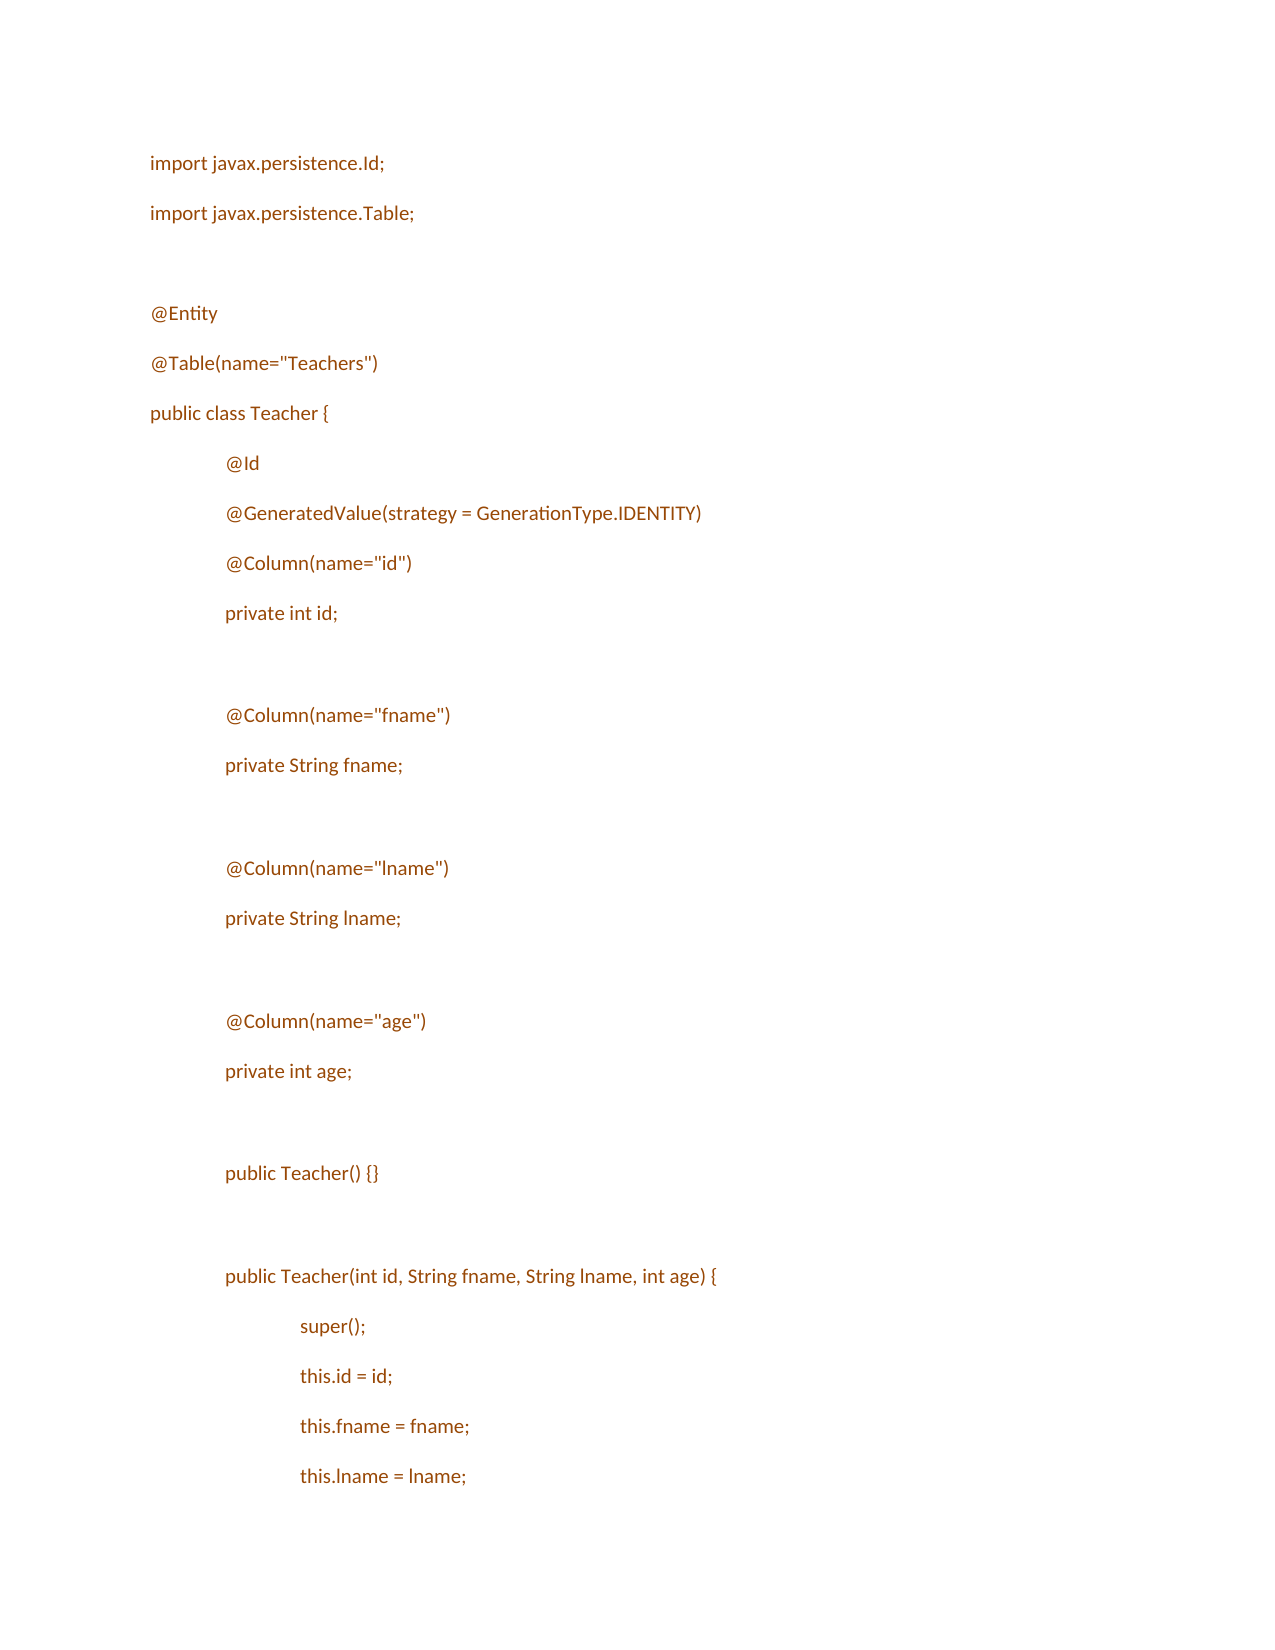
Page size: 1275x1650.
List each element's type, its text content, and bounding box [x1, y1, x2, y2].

text this.fname = fname; [150, 1413, 1125, 1438]
text import javax.persistence.Table; [150, 200, 1125, 225]
text @Column(name="lname") [150, 855, 1125, 881]
text this.id = id; [150, 1363, 1125, 1388]
text public Teacher(int id, String fname, String lname, int age) { [150, 1263, 1125, 1288]
text public class Teacher { [150, 400, 1125, 425]
text private String lname; [150, 905, 1125, 931]
text @Entity [150, 300, 1125, 325]
text private int age; [150, 1058, 1125, 1083]
text private int id; [150, 600, 1125, 625]
text super(); [150, 1313, 1125, 1338]
text @Id [150, 450, 1125, 475]
text @Table(name="Teachers") [150, 350, 1125, 375]
text @Column(name="id") [150, 550, 1125, 575]
text @Column(name="age") [150, 1008, 1125, 1033]
text @GeneratedValue(strategy = GenerationType.IDENTITY) [150, 500, 1125, 525]
text this.lname = lname; [150, 1463, 1125, 1488]
text @Column(name="fname") [150, 703, 1125, 728]
text public Teacher() {} [150, 1160, 1125, 1186]
text private String fname; [150, 753, 1125, 778]
text import javax.persistence.Id; [150, 150, 1125, 175]
